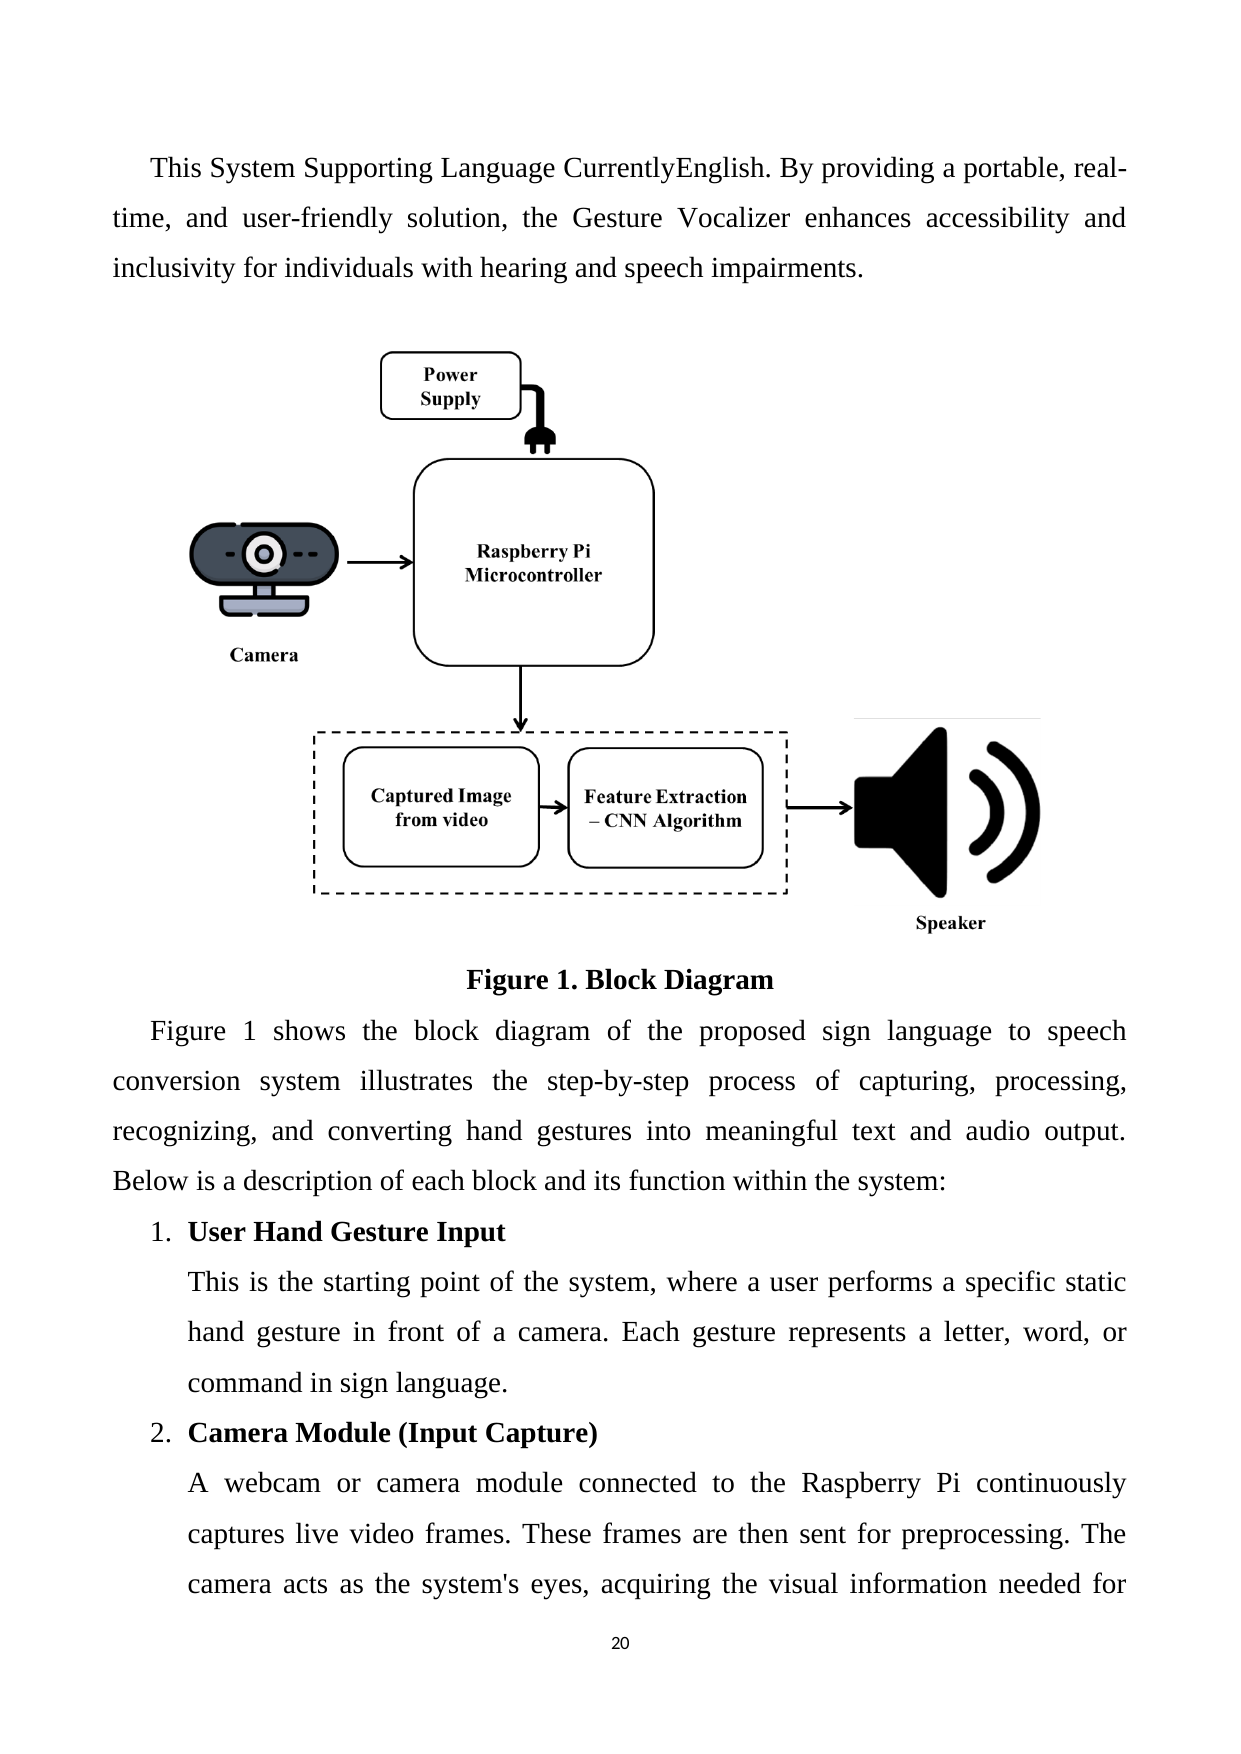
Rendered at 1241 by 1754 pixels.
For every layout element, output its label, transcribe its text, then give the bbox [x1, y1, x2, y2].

text This System Supporting Language CurrentlyEnglish. By providing a portable, real-time, and user-friendly solution, the Gesture Vocalizer enhances accessibility and inclusivity for individuals with hearing and speech impairments. [112, 150, 1128, 284]
text Figure 1 shows the block diagram of the proposed sign language to speech conversion system illustrates the step-by-step process of capturing, processing, recognizing, and converting hand gestures into meaningful text and audio output. Below is a description of each block and its function within the system: [112, 1013, 1128, 1197]
text Figure 1. Block Diagram [112, 962, 1128, 996]
list User Hand Gesture Input This is the starting point of the system, where a user performs a specific static hand gesture in front of a camera. Each gesture represents a letter, word, or command in sign language. [150, 1214, 1128, 1398]
picture [181, 351, 1059, 946]
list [150, 1415, 1128, 1599]
